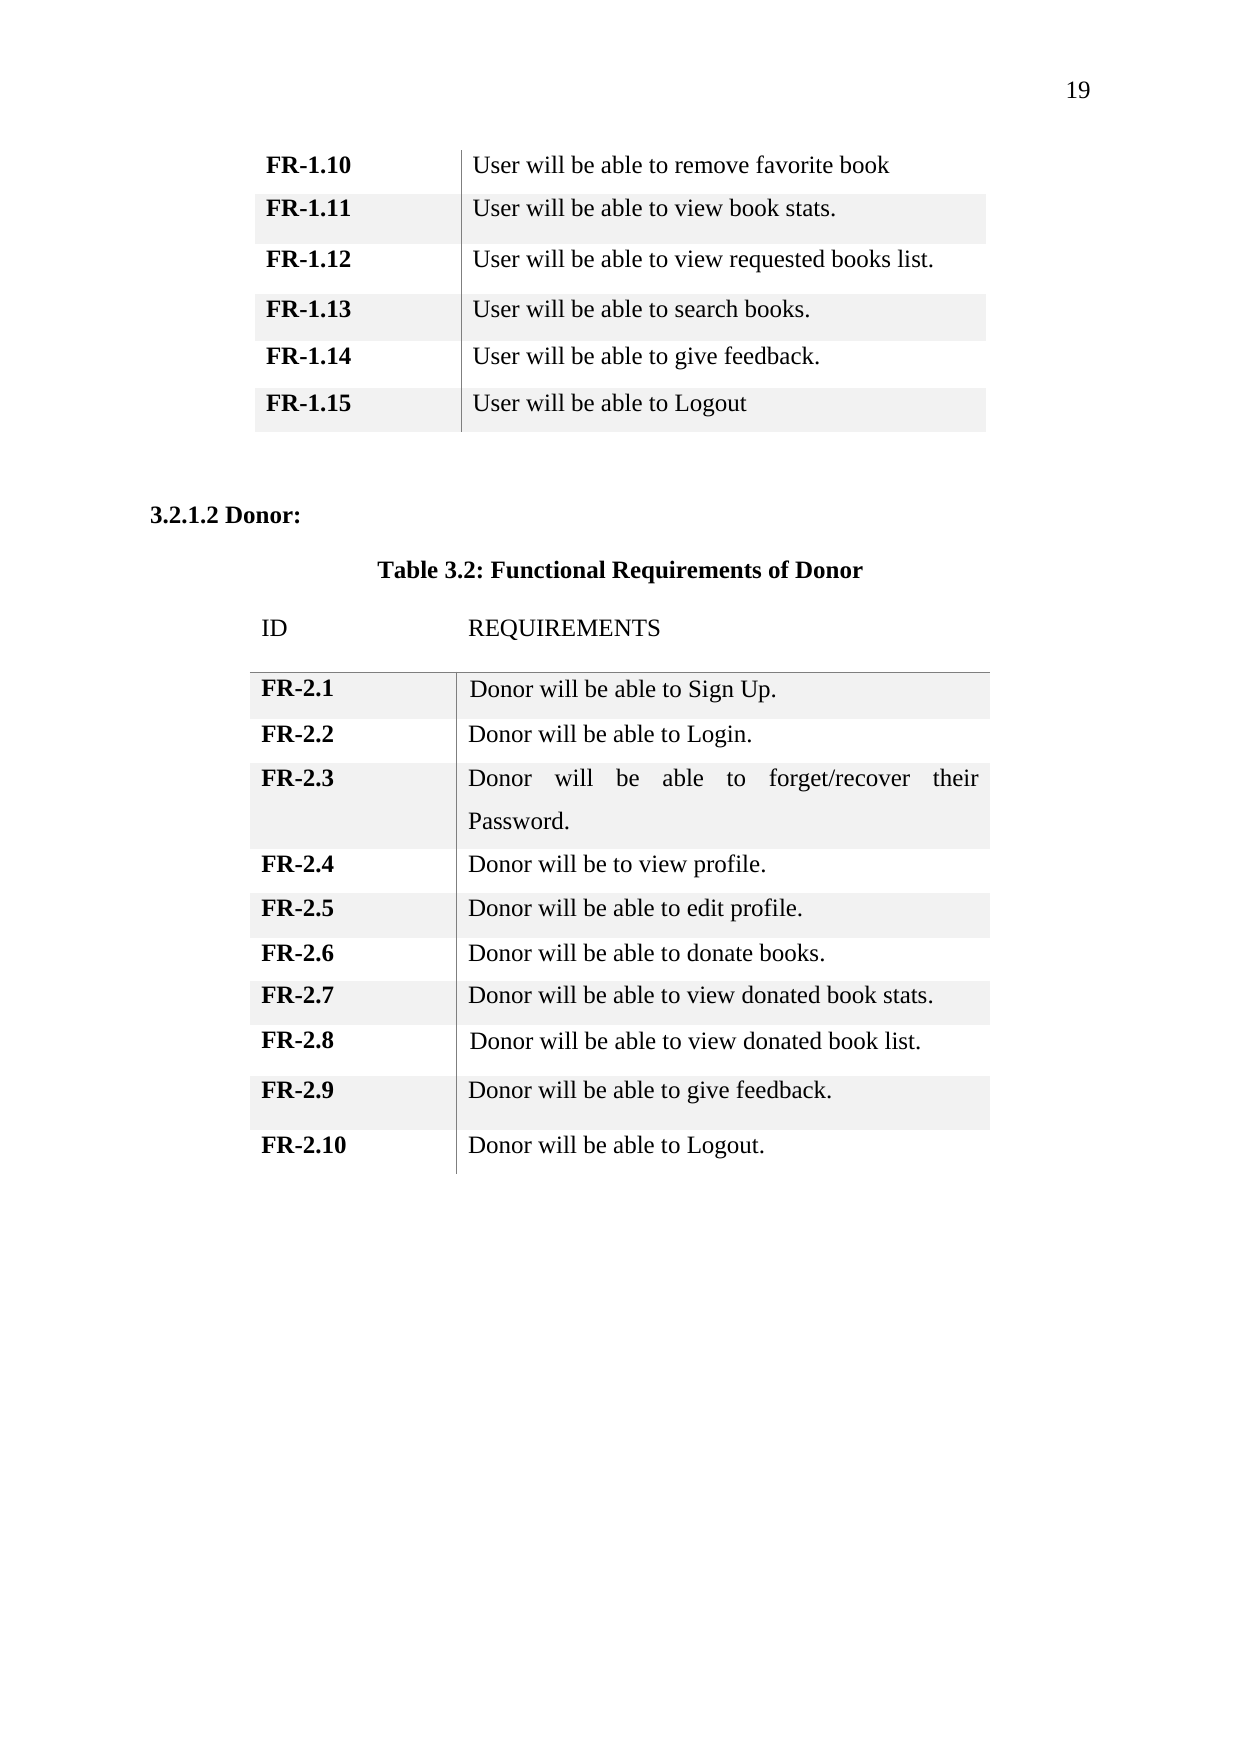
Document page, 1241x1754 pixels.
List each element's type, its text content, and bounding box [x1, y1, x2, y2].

table_cell Donor will be able to give feedback. [457, 1076, 990, 1130]
table_cell FR-1.15 [255, 388, 461, 432]
table_cell FR-2.2 [250, 719, 456, 763]
table_cell Donor will be to view profile. [457, 849, 990, 893]
table_cell Donor will be able to edit profile. [457, 893, 990, 938]
table_cell FR-1.12 [255, 244, 461, 294]
table_cell Donor will be able to Logout. [457, 1130, 990, 1174]
table_cell Donor will be able to forget/recover their Password. [457, 763, 990, 849]
table_cell FR-2.1 [250, 673, 456, 719]
table_cell FR-1.10 [255, 150, 461, 193]
table_cell [457, 673, 990, 719]
table_cell FR-2.10 [250, 1130, 456, 1174]
table_cell Donor will be able to view donated book stats. [457, 981, 990, 1025]
table_cell User will be able to view book stats. [462, 194, 986, 244]
table_cell [457, 1025, 990, 1076]
table_cell FR-2.4 [250, 849, 456, 893]
table_cell FR-2.6 [250, 938, 456, 981]
table_cell User will be able to Logout [462, 388, 986, 432]
table_cell User will be able to search books. [462, 294, 986, 341]
text Table 3.2: Functional Requirements of Donor [150, 556, 1090, 584]
table_header ID [250, 613, 457, 672]
table_header Requirements [457, 613, 990, 672]
subtitle Donor: [150, 500, 1090, 529]
table_cell User will be able to give feedback. [462, 341, 986, 388]
table_cell FR-2.8 [250, 1025, 456, 1076]
table_cell FR-1.14 [255, 341, 461, 388]
table_cell FR-2.5 [250, 893, 456, 938]
table_cell Donor will be able to Login. [457, 719, 990, 763]
table_cell FR-1.13 [255, 294, 461, 341]
table_cell User will be able to remove favorite book [462, 150, 986, 193]
table_cell Donor will be able to donate books. [457, 938, 990, 981]
table_cell FR-1.11 [255, 194, 461, 244]
table_cell User will be able to view requested books list. [462, 244, 986, 294]
table_cell FR-2.9 [250, 1076, 456, 1130]
table_cell FR-2.7 [250, 981, 456, 1025]
table_cell FR-2.3 [250, 763, 456, 849]
